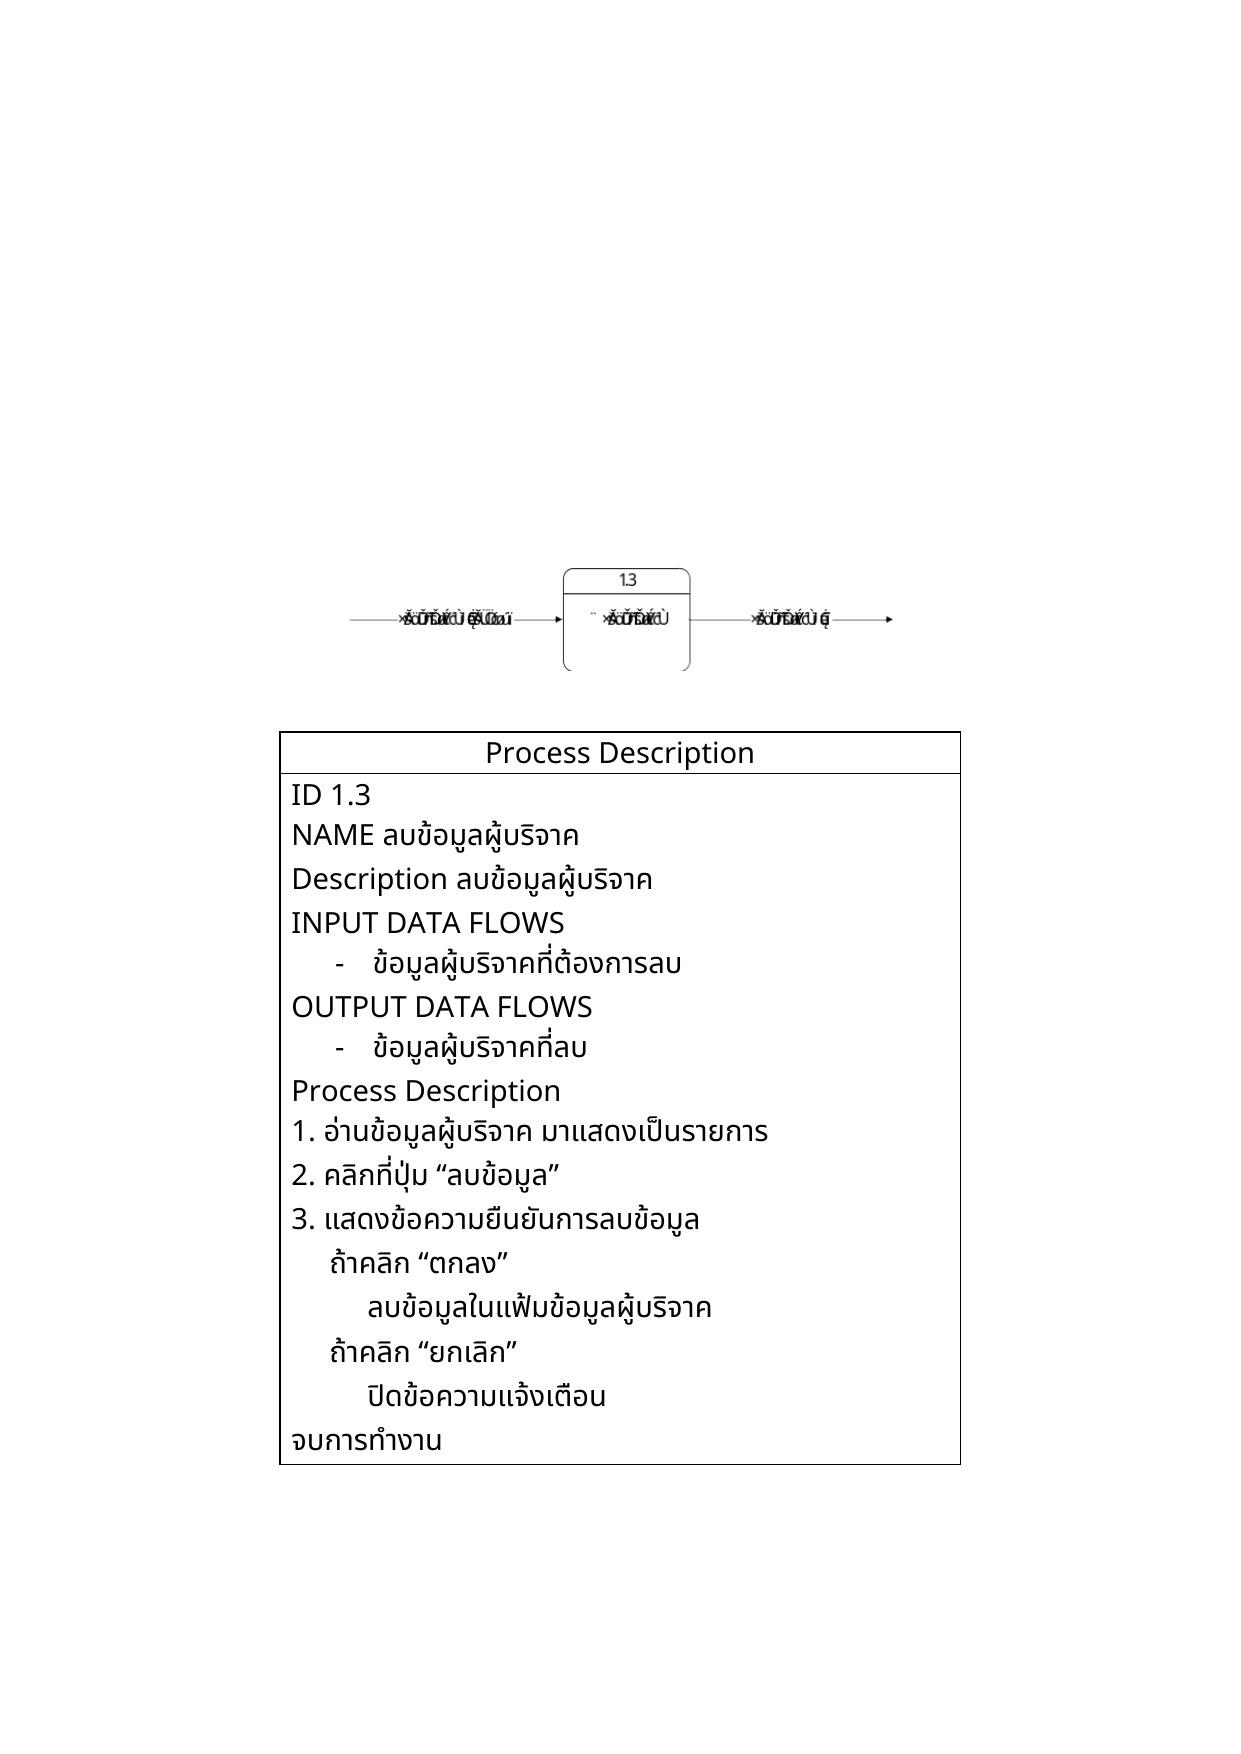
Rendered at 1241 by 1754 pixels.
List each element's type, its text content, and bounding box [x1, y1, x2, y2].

table_header Process Description [281, 733, 960, 773]
table_cell ID 1.3 NAME ลบข้อมูลผู้บริจาค Description ลบข้อมูลผู้บริจาค INPUT DATA FLOWS ข้อมูลผู้บริจาคที่ต้องการลบ OUTPUT DATA FLOWS ข้อมูลผู้บริจาคที่ลบ Process Description 1. อ่านข้อมูลผู้บริจาค มาแสดงเป็นรายการ 2. คลิกที่ปุ่ม “ลบข้อมูล” 3. แสดงข้อความยืนยันการลบข้อมูล ถ้าคลิก “ตกลง” ลบข้อมูลในแฟ้มข้อมูลผู้บริจาค ถ้าคลิก “ยกเลิก” ปิดข้อความแจ้งเตือน จบการทำงาน [281, 774, 960, 1463]
